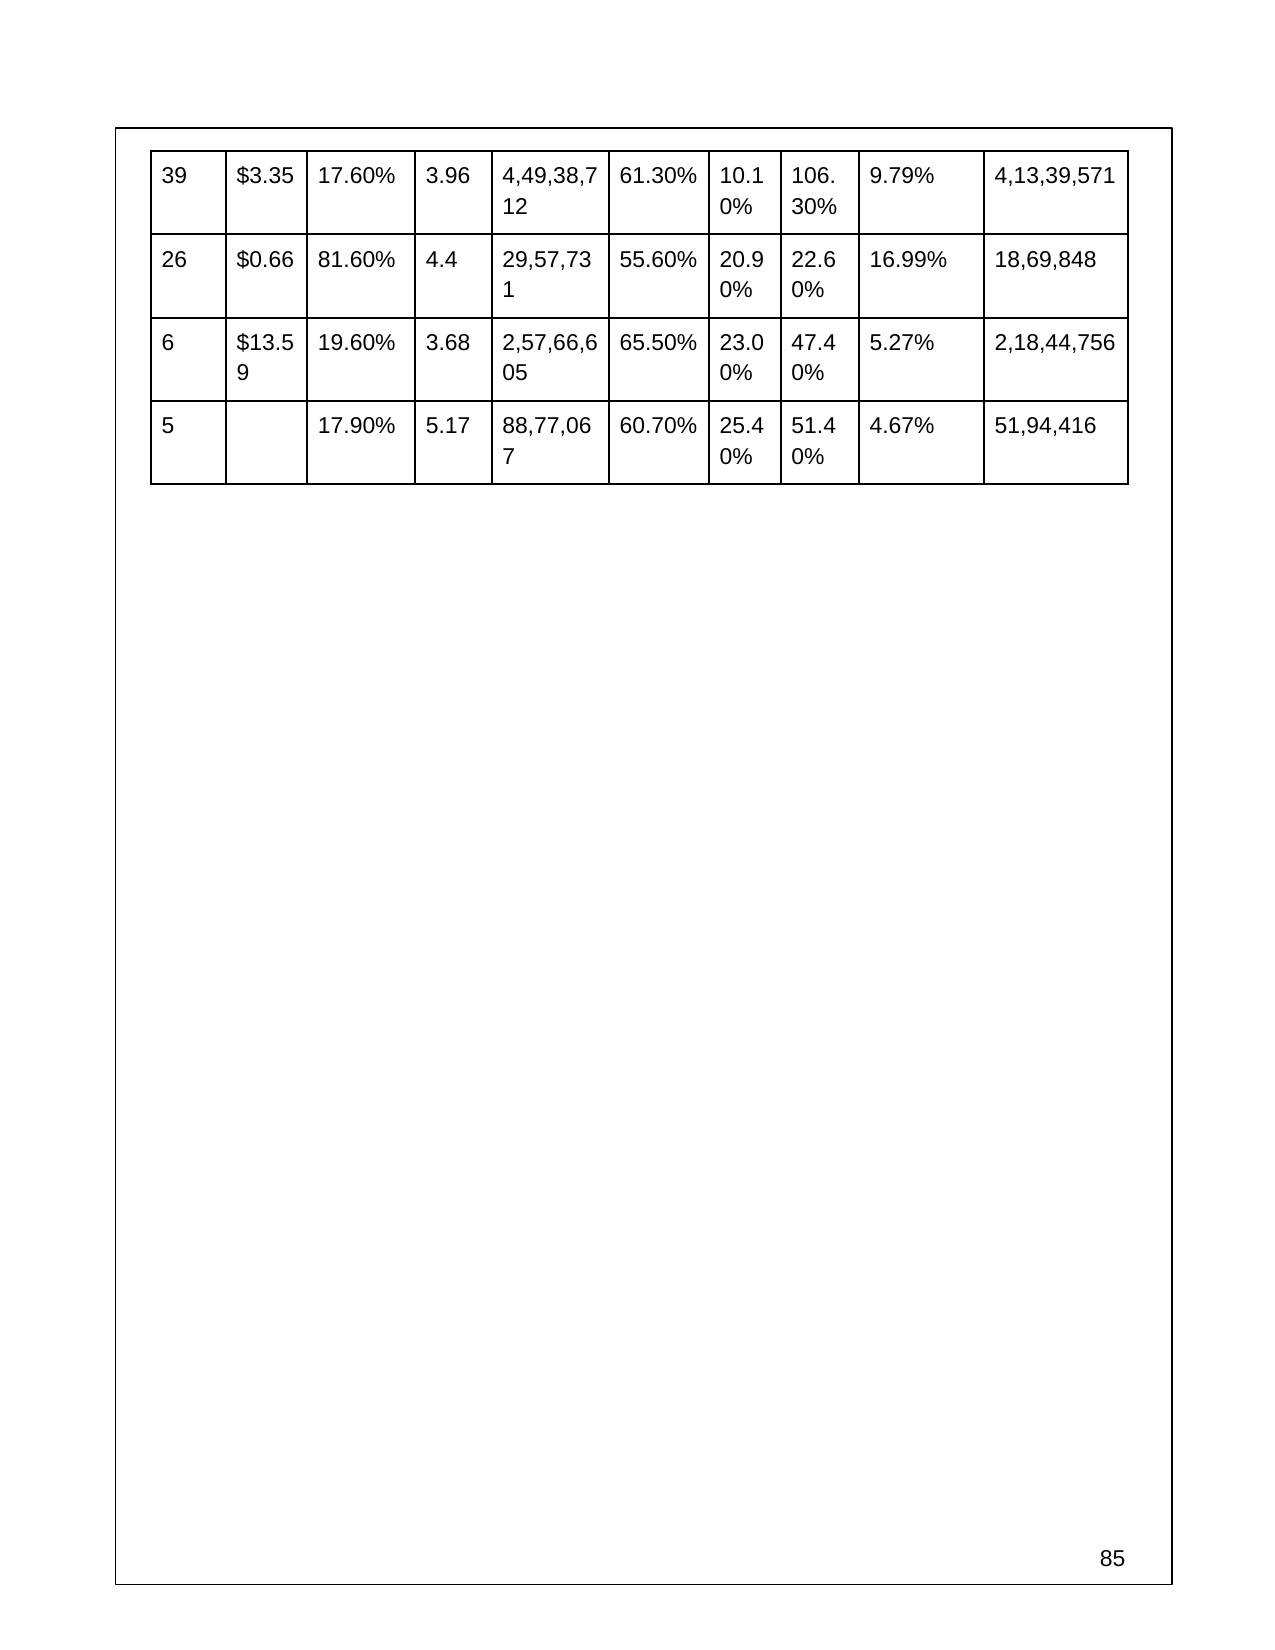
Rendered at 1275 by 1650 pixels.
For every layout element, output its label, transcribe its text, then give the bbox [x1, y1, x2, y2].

table_cell 17.60% [308, 152, 414, 233]
table_cell 20.90% [710, 235, 780, 317]
table_cell 4,13,39,571 [985, 152, 1127, 233]
table_cell 29,57,731 [493, 235, 608, 317]
table_cell 39 [152, 152, 225, 233]
table_cell 2,57,66,605 [493, 319, 608, 400]
table_cell 22.60% [782, 235, 858, 317]
table_cell 3.68 [416, 319, 491, 400]
table_cell 3.96 [416, 152, 491, 233]
table_cell 51,94,416 [985, 402, 1127, 483]
table_cell 17.90% [308, 402, 414, 483]
table_cell 18,69,848 [985, 235, 1127, 317]
table_cell 4.4 [416, 235, 491, 317]
table_cell 4,49,38,712 [493, 152, 608, 233]
table_cell 47.40% [782, 319, 858, 400]
table_cell 9.79% [860, 152, 983, 233]
table_cell 61.30% [610, 152, 708, 233]
table_cell $0.66 [227, 235, 306, 317]
table_cell 10.10% [710, 152, 780, 233]
table_cell 88,77,067 [493, 402, 608, 483]
table_cell 5 [152, 402, 225, 483]
table_cell 23.00% [710, 319, 780, 400]
table_cell 51.40% [782, 402, 858, 483]
table_cell 25.40% [710, 402, 780, 483]
table_cell 5.27% [860, 319, 983, 400]
table_cell 60.70% [610, 402, 708, 483]
table_cell [227, 402, 306, 483]
table_cell 19.60% [308, 319, 414, 400]
table_cell 2,18,44,756 [985, 319, 1127, 400]
table_cell 106.30% [782, 152, 858, 233]
table_cell $3.35 [227, 152, 306, 233]
table_cell 55.60% [610, 235, 708, 317]
table_cell 65.50% [610, 319, 708, 400]
table_cell 5.17 [416, 402, 491, 483]
table_cell 16.99% [860, 235, 983, 317]
table_cell 4.67% [860, 402, 983, 483]
table_cell $13.59 [227, 319, 306, 400]
table_cell 6 [152, 319, 225, 400]
table_cell 26 [152, 235, 225, 317]
table_cell 81.60% [308, 235, 414, 317]
